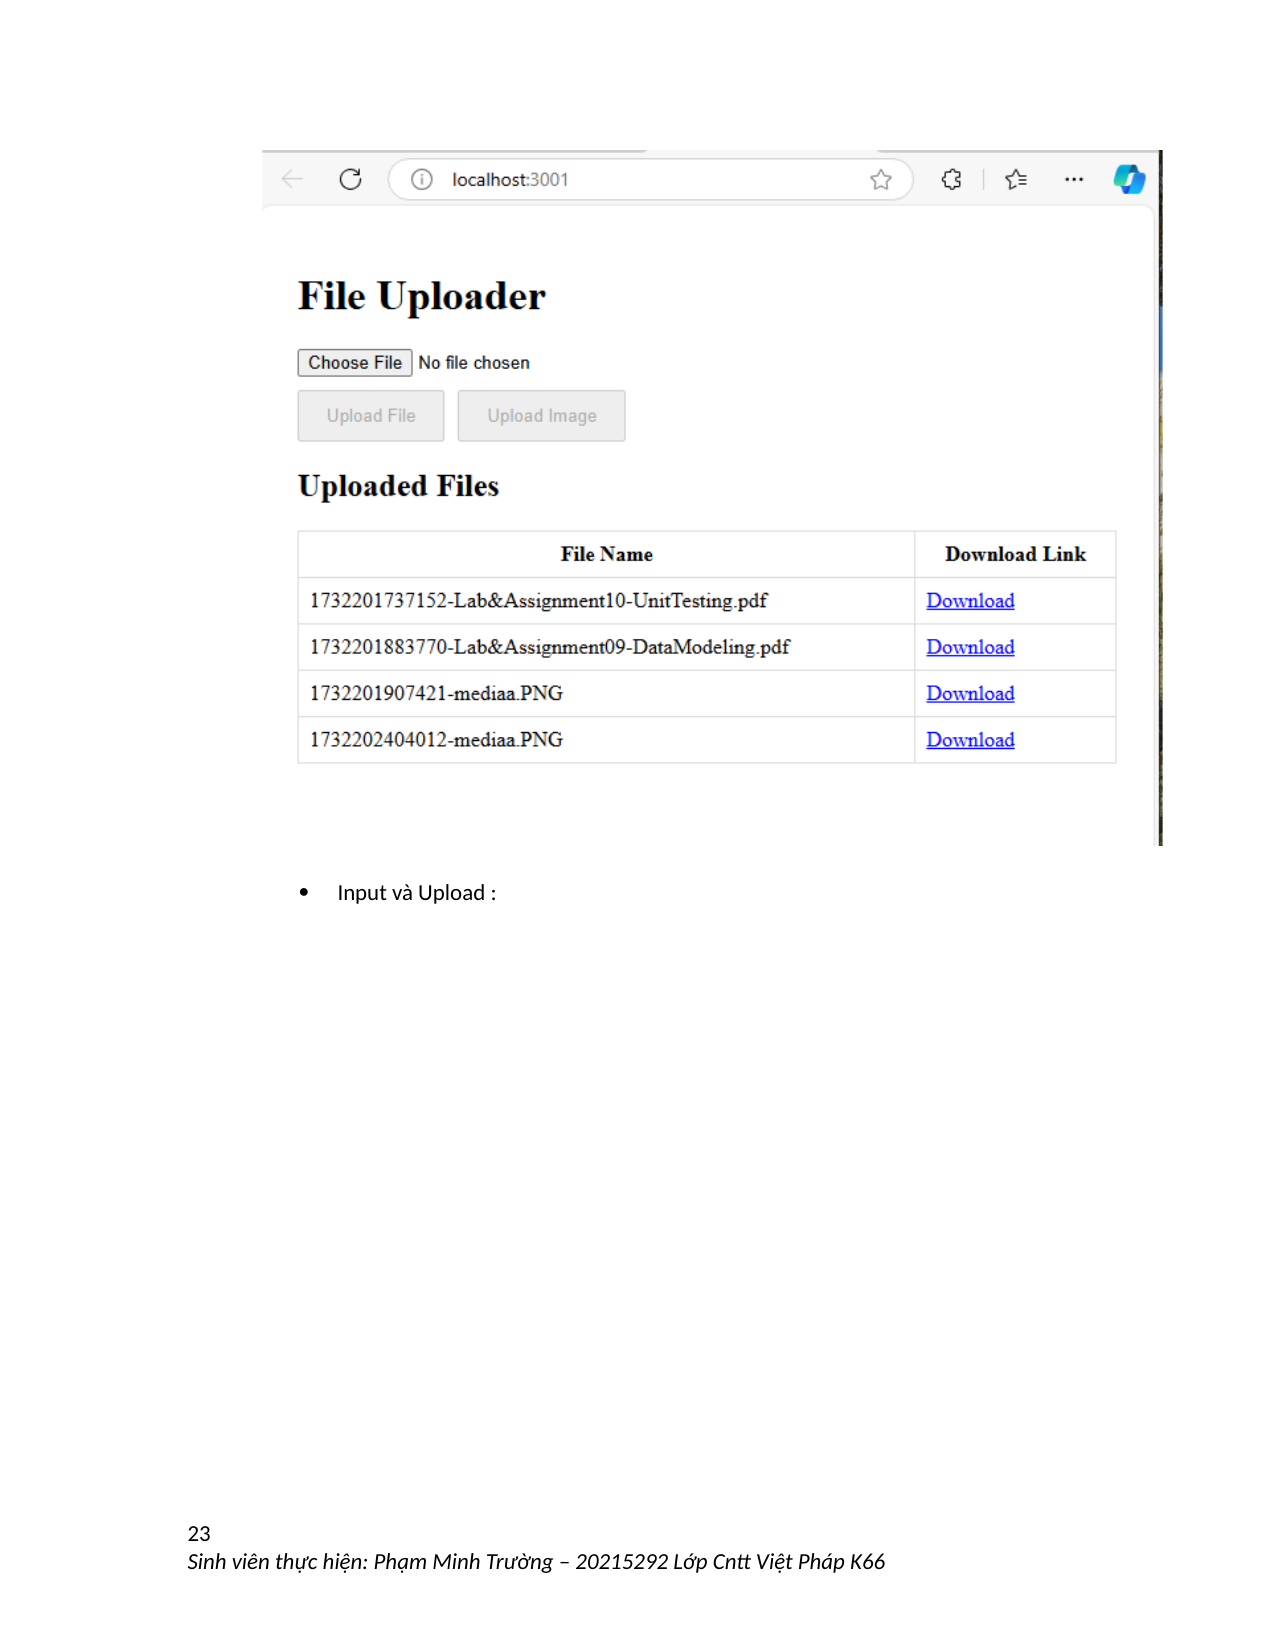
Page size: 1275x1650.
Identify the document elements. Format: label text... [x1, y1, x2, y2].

list Input và Upload : [300, 878, 1088, 906]
picture [262, 150, 1163, 846]
